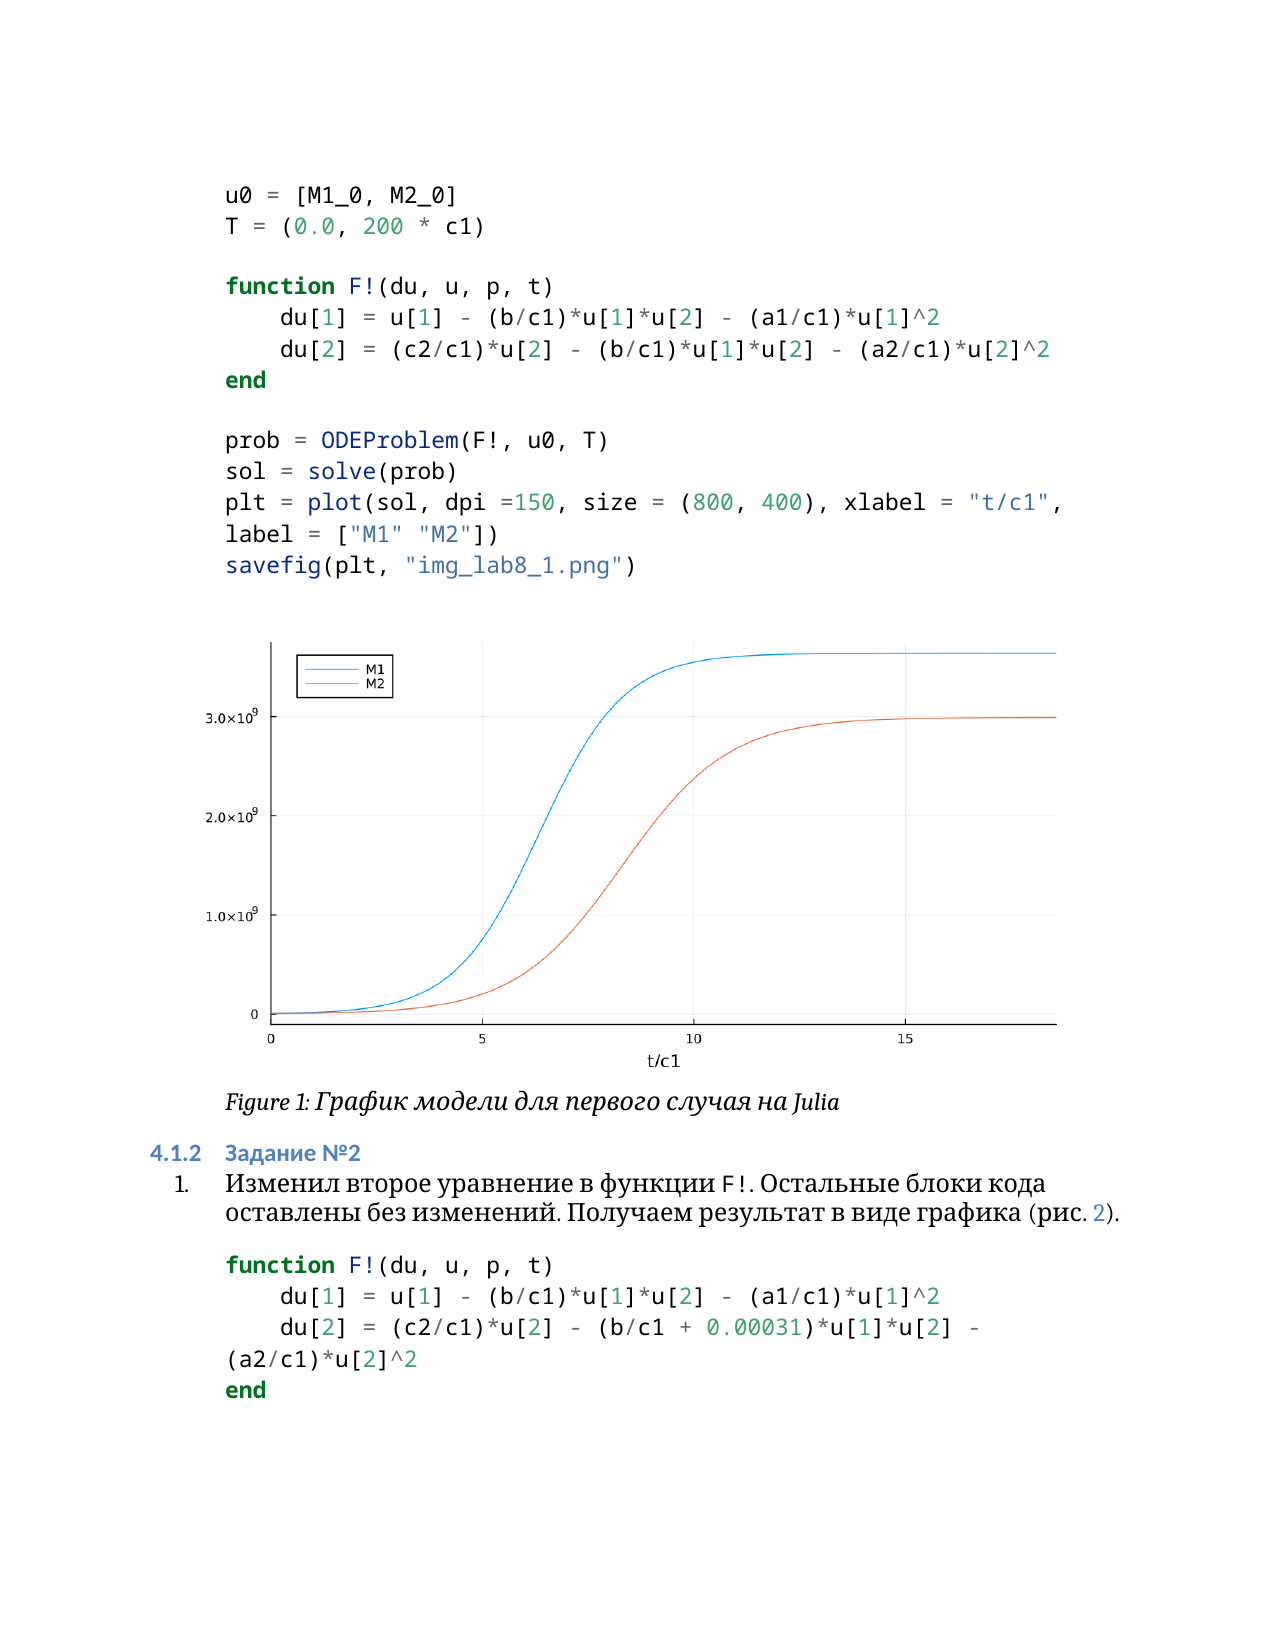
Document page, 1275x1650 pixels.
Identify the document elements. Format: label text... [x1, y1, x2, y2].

picture [193, 629, 1069, 1067]
list function F!(du, u, p, t) du[1] = u[1] - (b/c1)*u[1]*u[2] - (a1/c1)*u[1]^2 du[2] = (c2/c1)*u[2] - (b/c1 + 0.00031)*u[1]*u[2] - (a2/c1)*u[2]^2 end [175, 1249, 1125, 1405]
list Figure 1: График модели для первого случая на Julia [175, 1088, 1125, 1117]
list Изменил второе уравнение в функции F!. Остальные блоки кода оставлены без изменений. Получаем результат в виде графика (рис. 2). [175, 1168, 1125, 1228]
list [175, 150, 1125, 580]
subtitle 4.1.2 Задание №2 [150, 1137, 1125, 1168]
